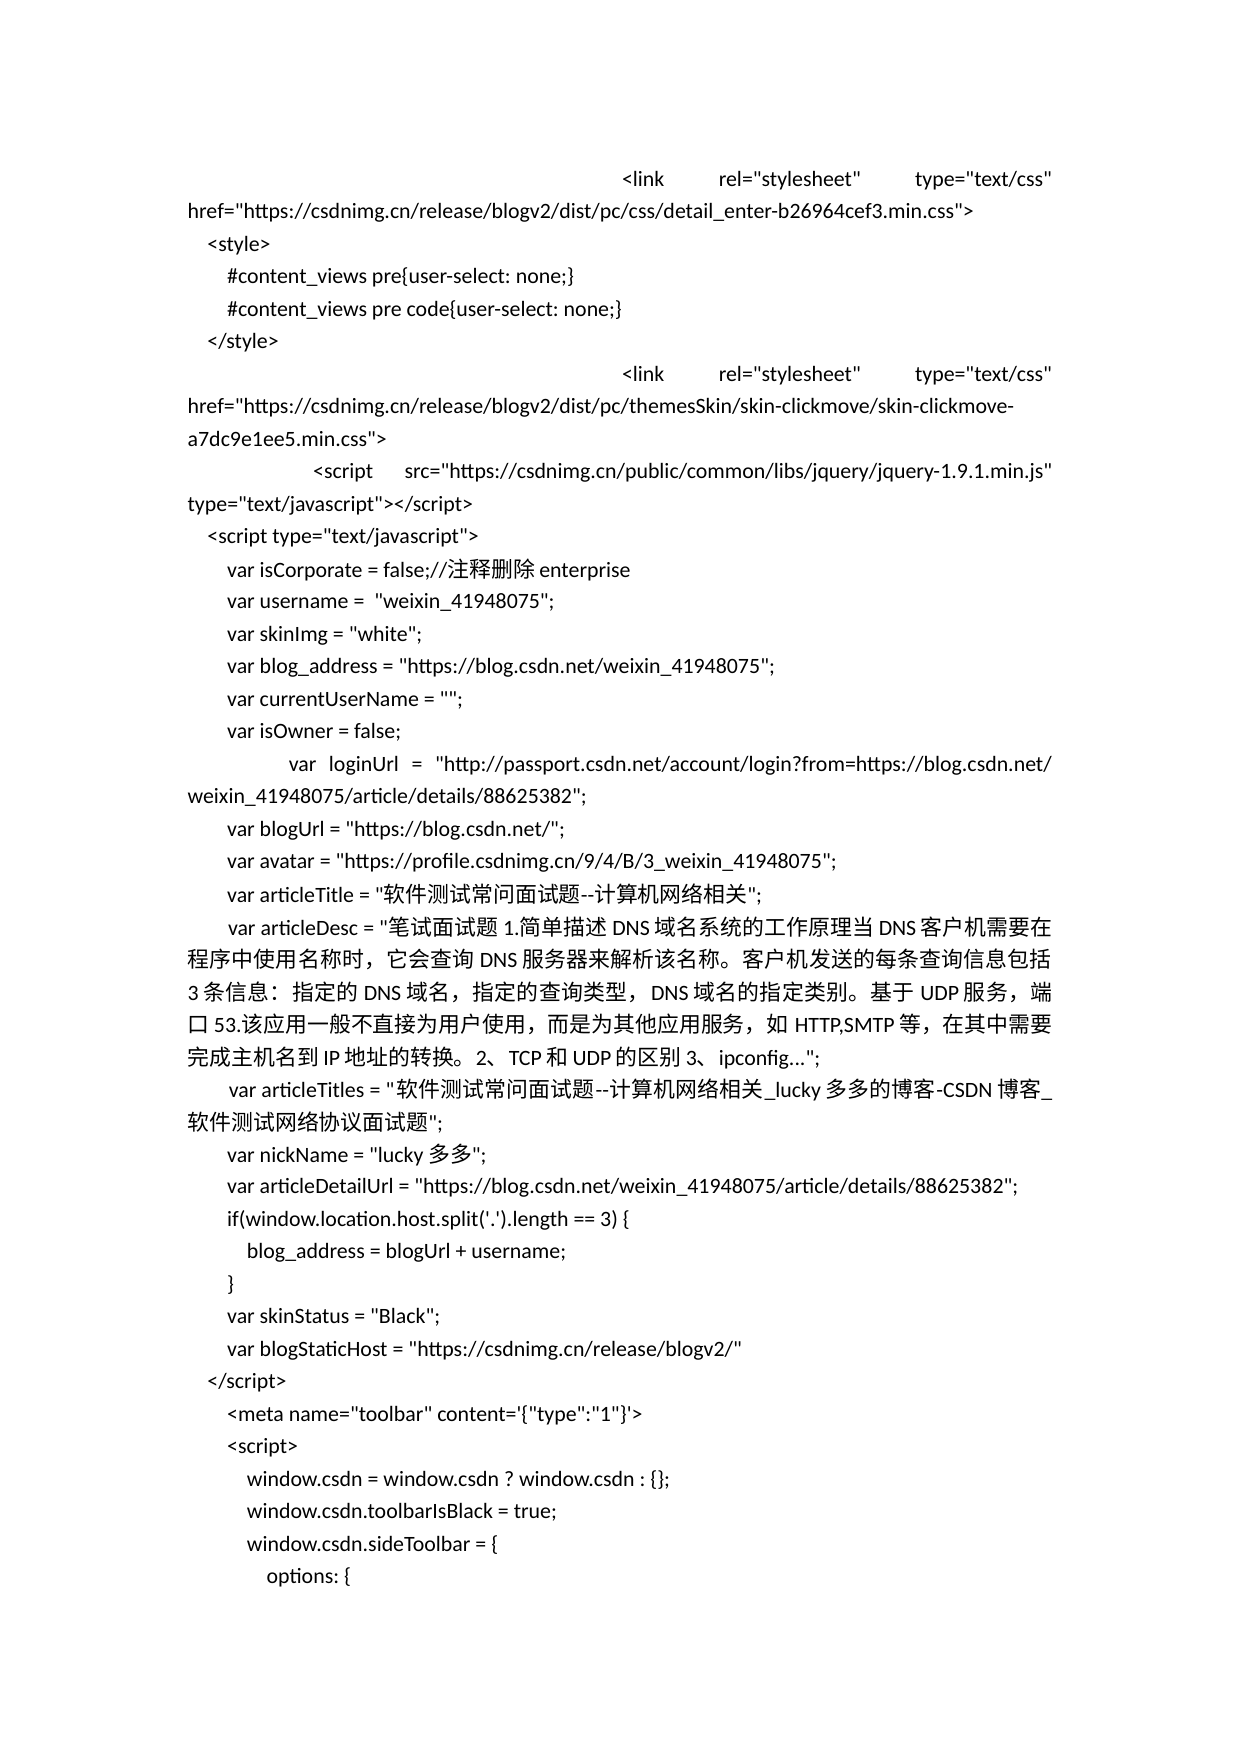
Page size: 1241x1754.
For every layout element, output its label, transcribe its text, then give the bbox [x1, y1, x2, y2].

text var avatar = "https://profile.csdnimg.cn/9/4/B/3_weixin_41948075"; [187, 844, 1053, 877]
text <script> [187, 1429, 1053, 1462]
text var currentUserName = ""; [187, 682, 1053, 714]
text blog_address = blogUrl + username; [187, 1234, 1053, 1267]
text options: { [187, 1559, 1053, 1592]
text <script type="text/javascript"> [187, 519, 1053, 552]
text </script> [187, 1364, 1053, 1397]
text <link rel="stylesheet" type="text/css" href="https://csdnimg.cn/release/blogv2/dist/pc/css/detail_enter-b26964cef3.min.css"> [187, 162, 1053, 227]
text <style> [187, 227, 1053, 259]
text var nickName = "lucky多多"; [187, 1137, 1053, 1169]
text var skinStatus = "Black"; [187, 1299, 1053, 1332]
text var articleDesc = "笔试面试题1.简单描述DNS域名系统的工作原理当DNS客户机需要在程序中使用名称时，它会查询DNS服务器来解析该名称。客户机发送的每条查询信息包括3条信息：指定的DNS域名，指定的查询类型，DNS域名的指定类别。基于UDP服务，端口53.该应用一般不直接为用户使用，而是为其他应用服务，如HTTP,SMTP等，在其中需要完成主机名到IP地址的转换。2、TCP和UDP的区别3、ipconfig..."; [187, 909, 1053, 1072]
text var blogUrl = "https://blog.csdn.net/"; [187, 812, 1053, 844]
text <meta name="toolbar" content='{"type":"1"}'> [187, 1397, 1053, 1429]
text } [187, 1267, 1053, 1299]
text var articleDetailUrl = "https://blog.csdn.net/weixin_41948075/article/details/88625382"; [187, 1169, 1053, 1202]
text </style> [187, 324, 1053, 357]
text var skinImg = "white"; [187, 617, 1053, 649]
text var blog_address = "https://blog.csdn.net/weixin_41948075"; [187, 649, 1053, 682]
text var articleTitle = "软件测试常问面试题--计算机网络相关"; [187, 877, 1053, 909]
text #content_views pre{user-select: none;} [187, 259, 1053, 292]
text if(window.location.host.split('.').length == 3) { [187, 1202, 1053, 1234]
text var articleTitles = "软件测试常问面试题--计算机网络相关_lucky多多的博客-CSDN博客_软件测试网络协议面试题"; [187, 1072, 1053, 1137]
text window.csdn.toolbarIsBlack = true; [187, 1494, 1053, 1527]
text var blogStaticHost = "https://csdnimg.cn/release/blogv2/" [187, 1332, 1053, 1364]
text <script src="https://csdnimg.cn/public/common/libs/jquery/jquery-1.9.1.min.js" type="text/javascript"></script> [187, 454, 1053, 519]
text var isCorporate = false;//注释删除enterprise [187, 552, 1053, 584]
text <link rel="stylesheet" type="text/css" href="https://csdnimg.cn/release/blogv2/dist/pc/themesSkin/skin-clickmove/skin-clickmove-a7dc9e1ee5.min.css"> [187, 357, 1053, 454]
text var isOwner = false; [187, 714, 1053, 747]
text window.csdn = window.csdn ? window.csdn : {}; [187, 1462, 1053, 1494]
text var loginUrl = "http://passport.csdn.net/account/login?from=https://blog.csdn.net/weixin_41948075/article/details/88625382"; [187, 747, 1053, 812]
text window.csdn.sideToolbar = { [187, 1527, 1053, 1559]
text #content_views pre code{user-select: none;} [187, 292, 1053, 324]
text var username = "weixin_41948075"; [187, 584, 1053, 617]
